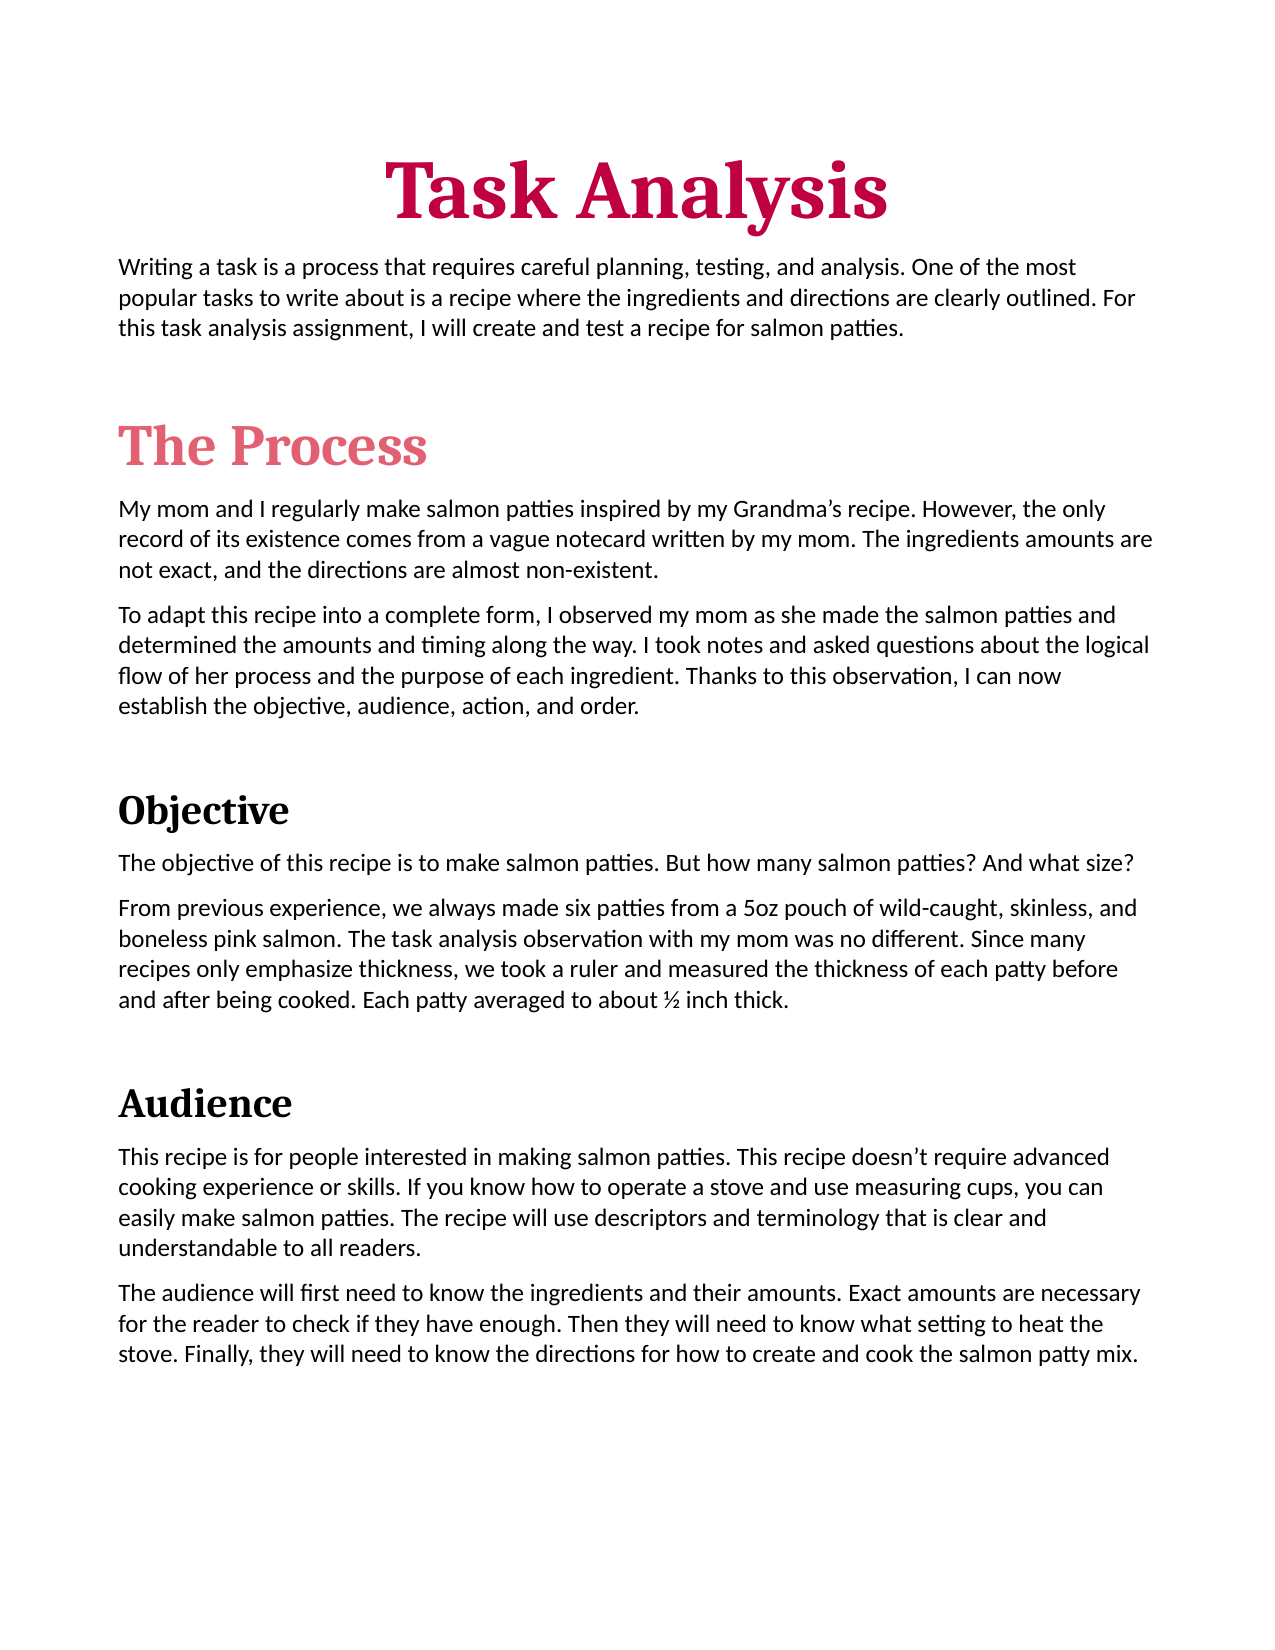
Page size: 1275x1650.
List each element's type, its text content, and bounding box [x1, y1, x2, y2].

text To adapt this recipe into a complete form, I observed my mom as she made the salmon patties and determined the amounts and timing along the way. I took notes and asked questions about the logical flow of her process and the purpose of each ingredient. Thanks to this observation, I can now establish the objective, audience, action, and order. [118, 599, 1157, 721]
text My mom and I regularly make salmon patties inspired by my Grandma’s recipe. However, the only record of its existence comes from a vague notecard written by my mom. The ingredients amounts are not exact, and the directions are almost non-existent. [118, 493, 1157, 584]
subtitle Objective [118, 787, 1157, 835]
text Writing a task is a process that requires careful planning, testing, and analysis. One of the most popular tasks to write about is a recipe where the ingredients and directions are clearly outlined. For this task analysis assignment, I will create and test a recipe for salmon patties. [118, 251, 1157, 343]
text The audience will first need to know the ingredients and their amounts. Exact amounts are necessary for the reader to check if they have enough. Then they will need to know what setting to heat the stove. Finally, they will need to know the directions for how to create and cook the salmon patty mix. [118, 1277, 1157, 1369]
subtitle Audience [118, 1080, 1157, 1128]
title Task Analysis [118, 143, 1157, 239]
text This recipe is for people interested in making salmon patties. This recipe doesn’t require advanced cooking experience or skills. If you know how to operate a stove and use measuring cups, you can easily make salmon patties. The recipe will use descriptors and terminology that is clear and understandable to all readers. [118, 1141, 1157, 1263]
text From previous experience, we always made six patties from a 5oz pouch of wild-caught, skinless, and boneless pink salmon. The task analysis observation with my mom was no different. Since many recipes only emphasize thickness, we took a ruler and measured the thickness of each patty before and after being cooked. Each patty averaged to about ½ inch thick. [118, 892, 1157, 1014]
text The objective of this recipe is to make salmon patties. But how many salmon patties? And what size? [118, 847, 1157, 878]
subtitle The Process [118, 413, 1157, 480]
